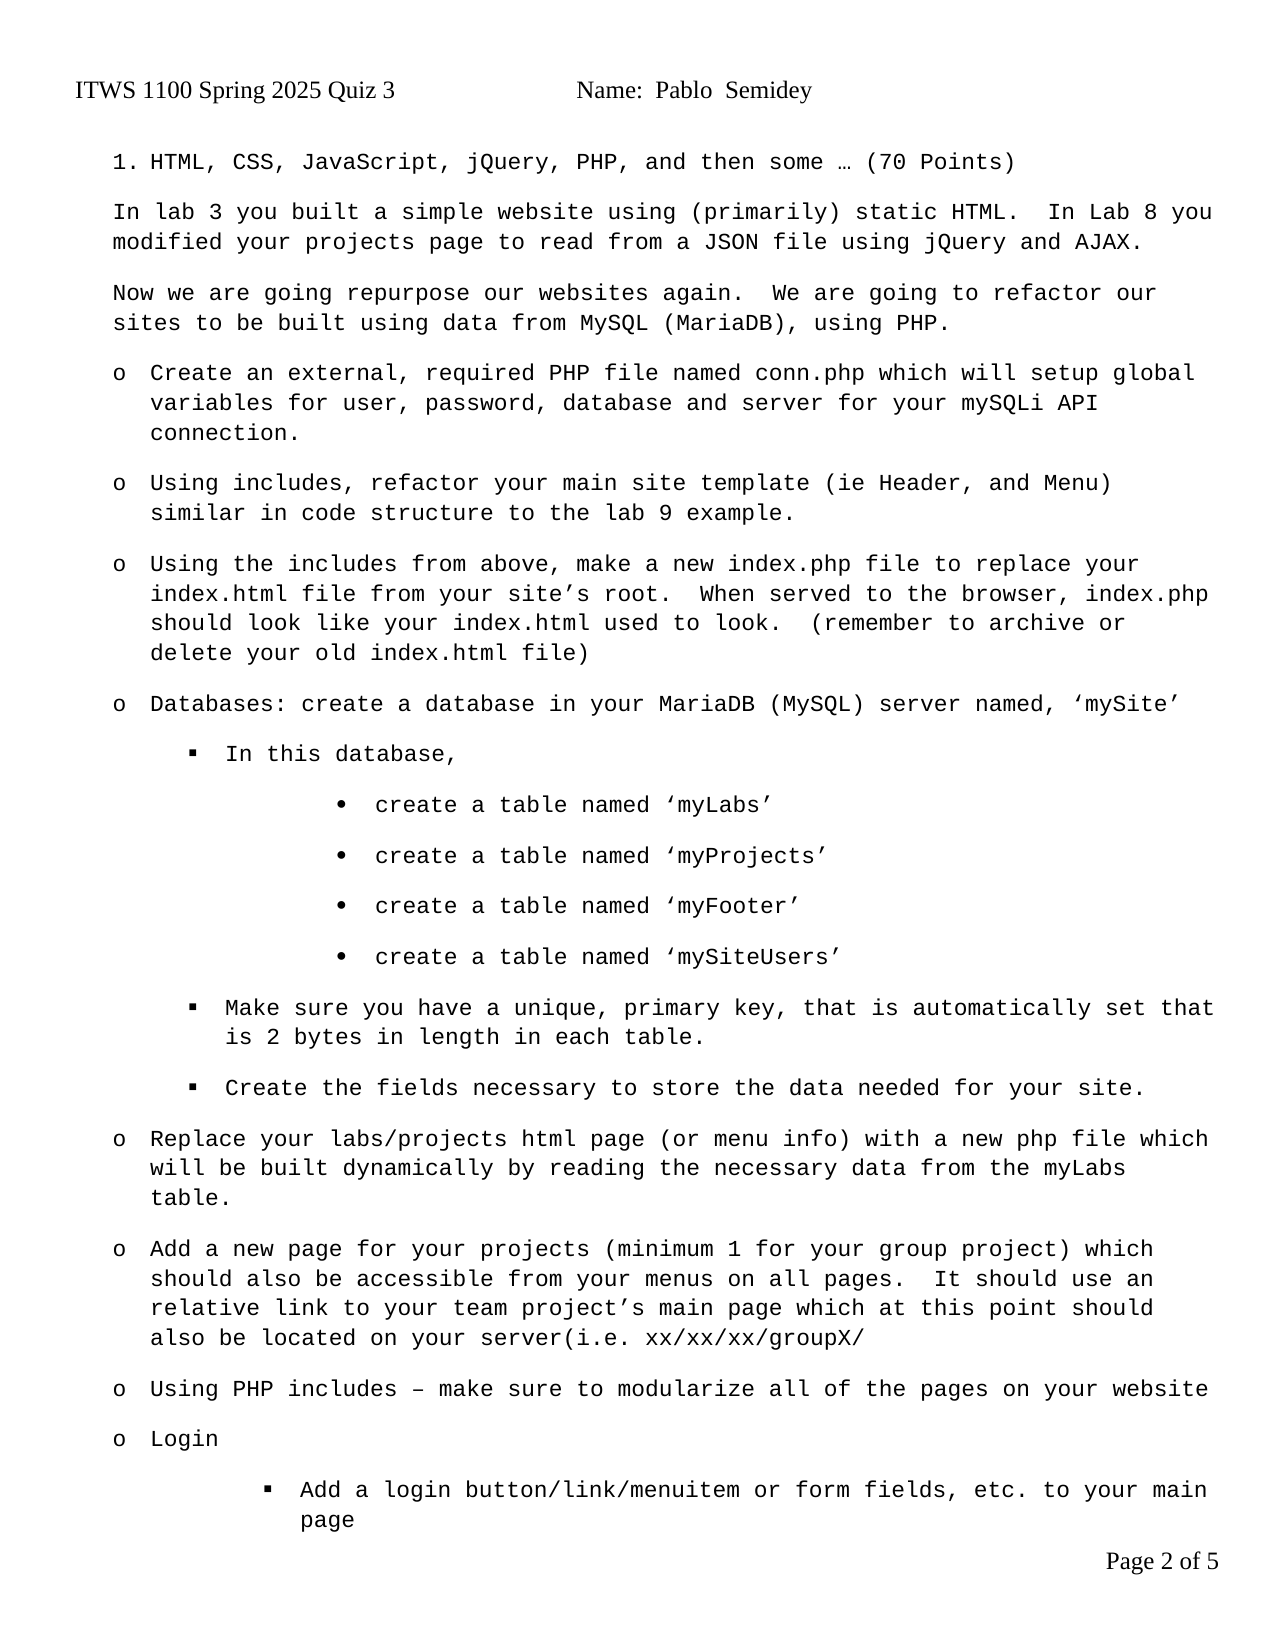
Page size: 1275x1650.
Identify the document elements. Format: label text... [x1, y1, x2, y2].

list Replace your labs/projects html page (or menu info) with a new php file which will be built dynamically by reading the necessary data from the myLabs table. [112, 1127, 1219, 1212]
list Using the includes from above, make a new index.php file to replace your index.html file from your site’s root. When served to the browser, index.php should look like your index.html used to look. (remember to archive or delete your old index.html file) [112, 552, 1219, 667]
list Using PHP includes – make sure to modularize all of the pages on your website [112, 1377, 1219, 1403]
list Make sure you have a unique, primary key, that is automatically set that is 2 bytes in length in each table. [187, 996, 1219, 1052]
list create a table named ‘mySiteUsers’ [337, 945, 1219, 971]
list Login [112, 1428, 1219, 1454]
list create a table named ‘myFooter’ [337, 894, 1219, 921]
list create a table named ‘myLabs’ [337, 793, 1219, 819]
list Create the fields necessary to store the data needed for your site. [187, 1076, 1219, 1102]
list Create an external, required PHP file named conn.php which will setup global variables for user, password, database and server for your mySQLi API connection. [112, 361, 1219, 447]
text In lab 3 you built a simple website using (primarily) static HTML. In Lab 8 you modified your projects page to read from a JSON file using jQuery and AJAX. [112, 201, 1219, 256]
list In this database, [187, 743, 1219, 769]
text Now we are going repurpose our websites again. We are going to refactor our sites to be built using data from MySQL (MariaDB), using PHP. [112, 281, 1219, 337]
list Databases: create a database in your MariaDB (MySQL) server named, ‘mySite’ [112, 692, 1219, 718]
list create a table named ‘myProjects’ [337, 844, 1219, 870]
list HTML, CSS, JavaScript, jQuery, PHP, and then some … (70 Points) [112, 150, 1219, 176]
list Add a new page for your projects (minimum 1 for your group project) which should also be accessible from your menus on all pages. It should use an relative link to your team project’s main page which at this point should also be located on your server(i.e. xx/xx/xx/groupX/ [112, 1237, 1219, 1352]
list Using includes, refactor your main site template (ie Header, and Menu) similar in code structure to the lab 9 example. [112, 472, 1219, 527]
list Add a login button/link/menuitem or form fields, etc. to your main page [262, 1478, 1219, 1534]
